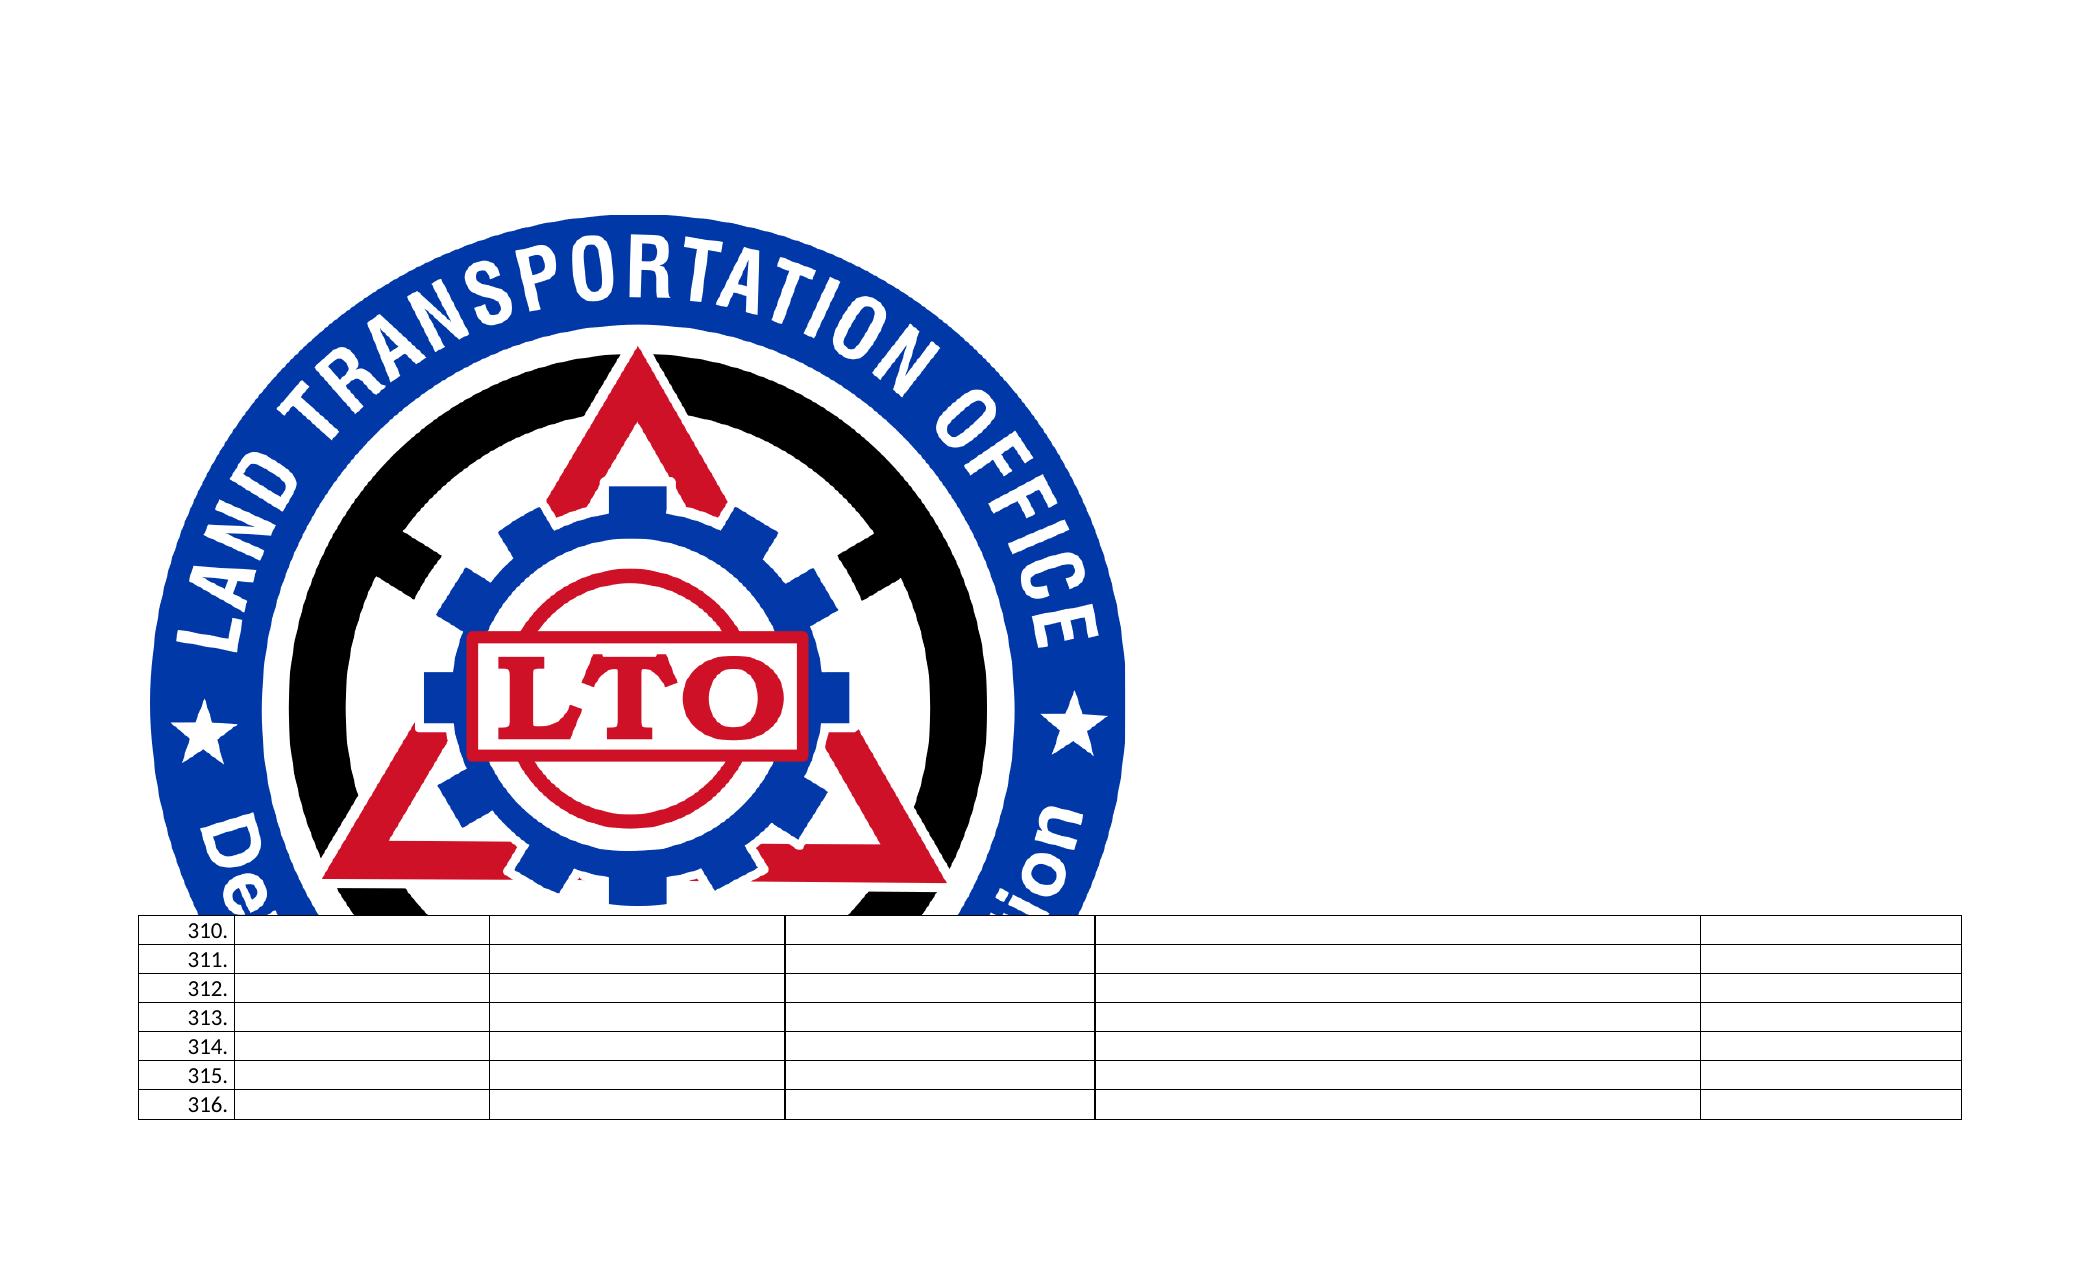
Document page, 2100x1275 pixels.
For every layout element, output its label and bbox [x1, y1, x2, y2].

table_cell [1096, 1003, 1700, 1031]
table_cell [1096, 1061, 1700, 1089]
table_cell [786, 916, 1094, 944]
table_cell [1701, 916, 1961, 944]
table_cell [139, 1003, 234, 1031]
table_cell [1096, 974, 1700, 1002]
table_cell [235, 1003, 489, 1031]
table_cell [1096, 1032, 1700, 1060]
table_cell [786, 1032, 1094, 1060]
table_cell [1096, 1090, 1700, 1118]
table_cell [490, 1061, 784, 1089]
table_cell [786, 945, 1094, 973]
table_cell [139, 1090, 234, 1118]
table_cell [235, 916, 489, 944]
table_cell [235, 1090, 489, 1118]
picture [150, 215, 1125, 915]
table_cell [1096, 916, 1700, 944]
table_cell [1701, 945, 1961, 973]
table_cell [139, 974, 234, 1002]
table_cell [786, 1003, 1094, 1031]
table_cell [235, 945, 489, 973]
table_cell [490, 1032, 784, 1060]
table_cell [139, 916, 234, 944]
table_cell [1701, 1032, 1961, 1060]
table_cell [1701, 1090, 1961, 1118]
table_cell [490, 916, 784, 944]
table_cell [490, 1090, 784, 1118]
table_cell [786, 1061, 1094, 1089]
table_cell [490, 1003, 784, 1031]
table_cell [786, 1090, 1094, 1118]
table_cell [1701, 974, 1961, 1002]
table_cell [1096, 945, 1700, 973]
table_cell [139, 1061, 234, 1089]
table_cell [139, 1032, 234, 1060]
table_cell [1701, 1061, 1961, 1089]
table_cell [490, 974, 784, 1002]
table_cell [139, 945, 234, 973]
table_cell [786, 974, 1094, 1002]
table_cell [1701, 1003, 1961, 1031]
table_cell [235, 1032, 489, 1060]
table_cell [235, 1061, 489, 1089]
table_cell [235, 974, 489, 1002]
table_cell [490, 945, 784, 973]
